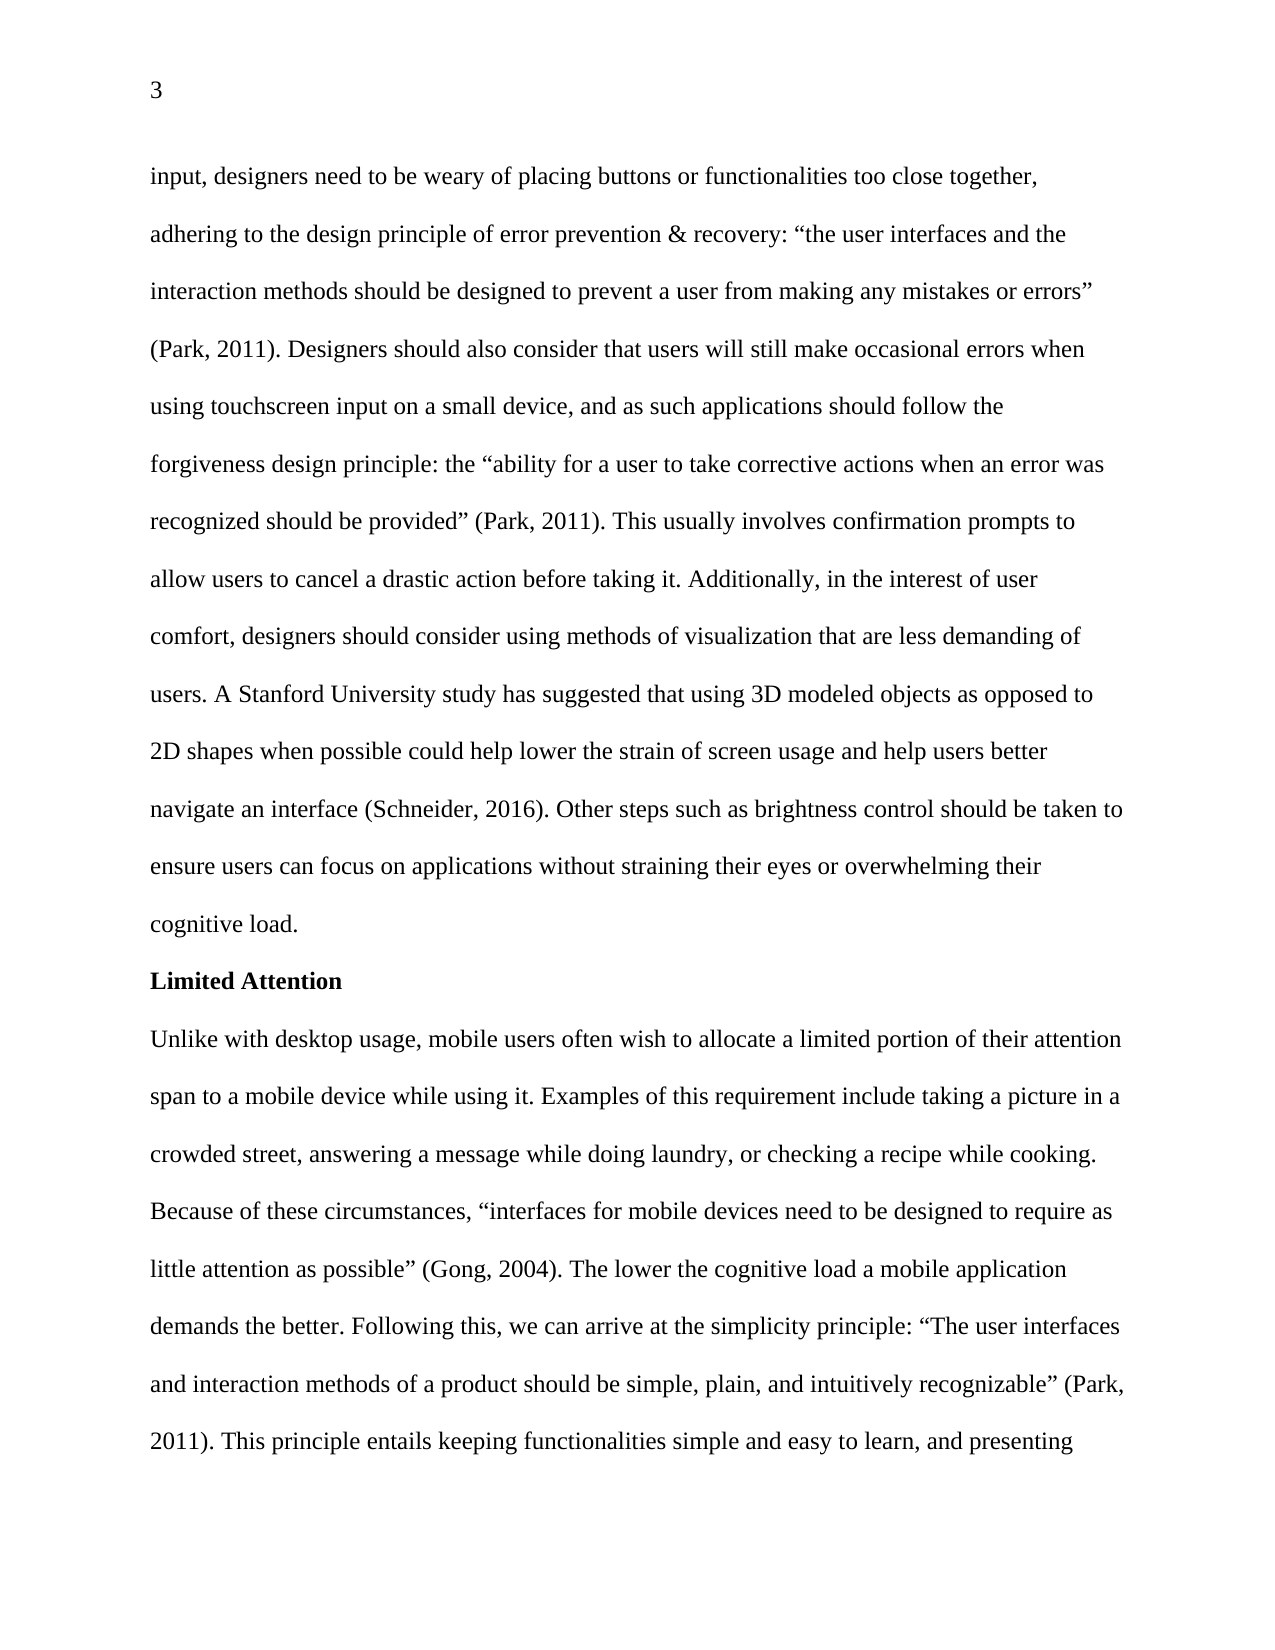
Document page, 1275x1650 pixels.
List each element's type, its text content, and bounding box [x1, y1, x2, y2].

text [150, 1024, 1125, 1455]
text Limited Attention [150, 966, 1125, 995]
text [150, 161, 1125, 937]
